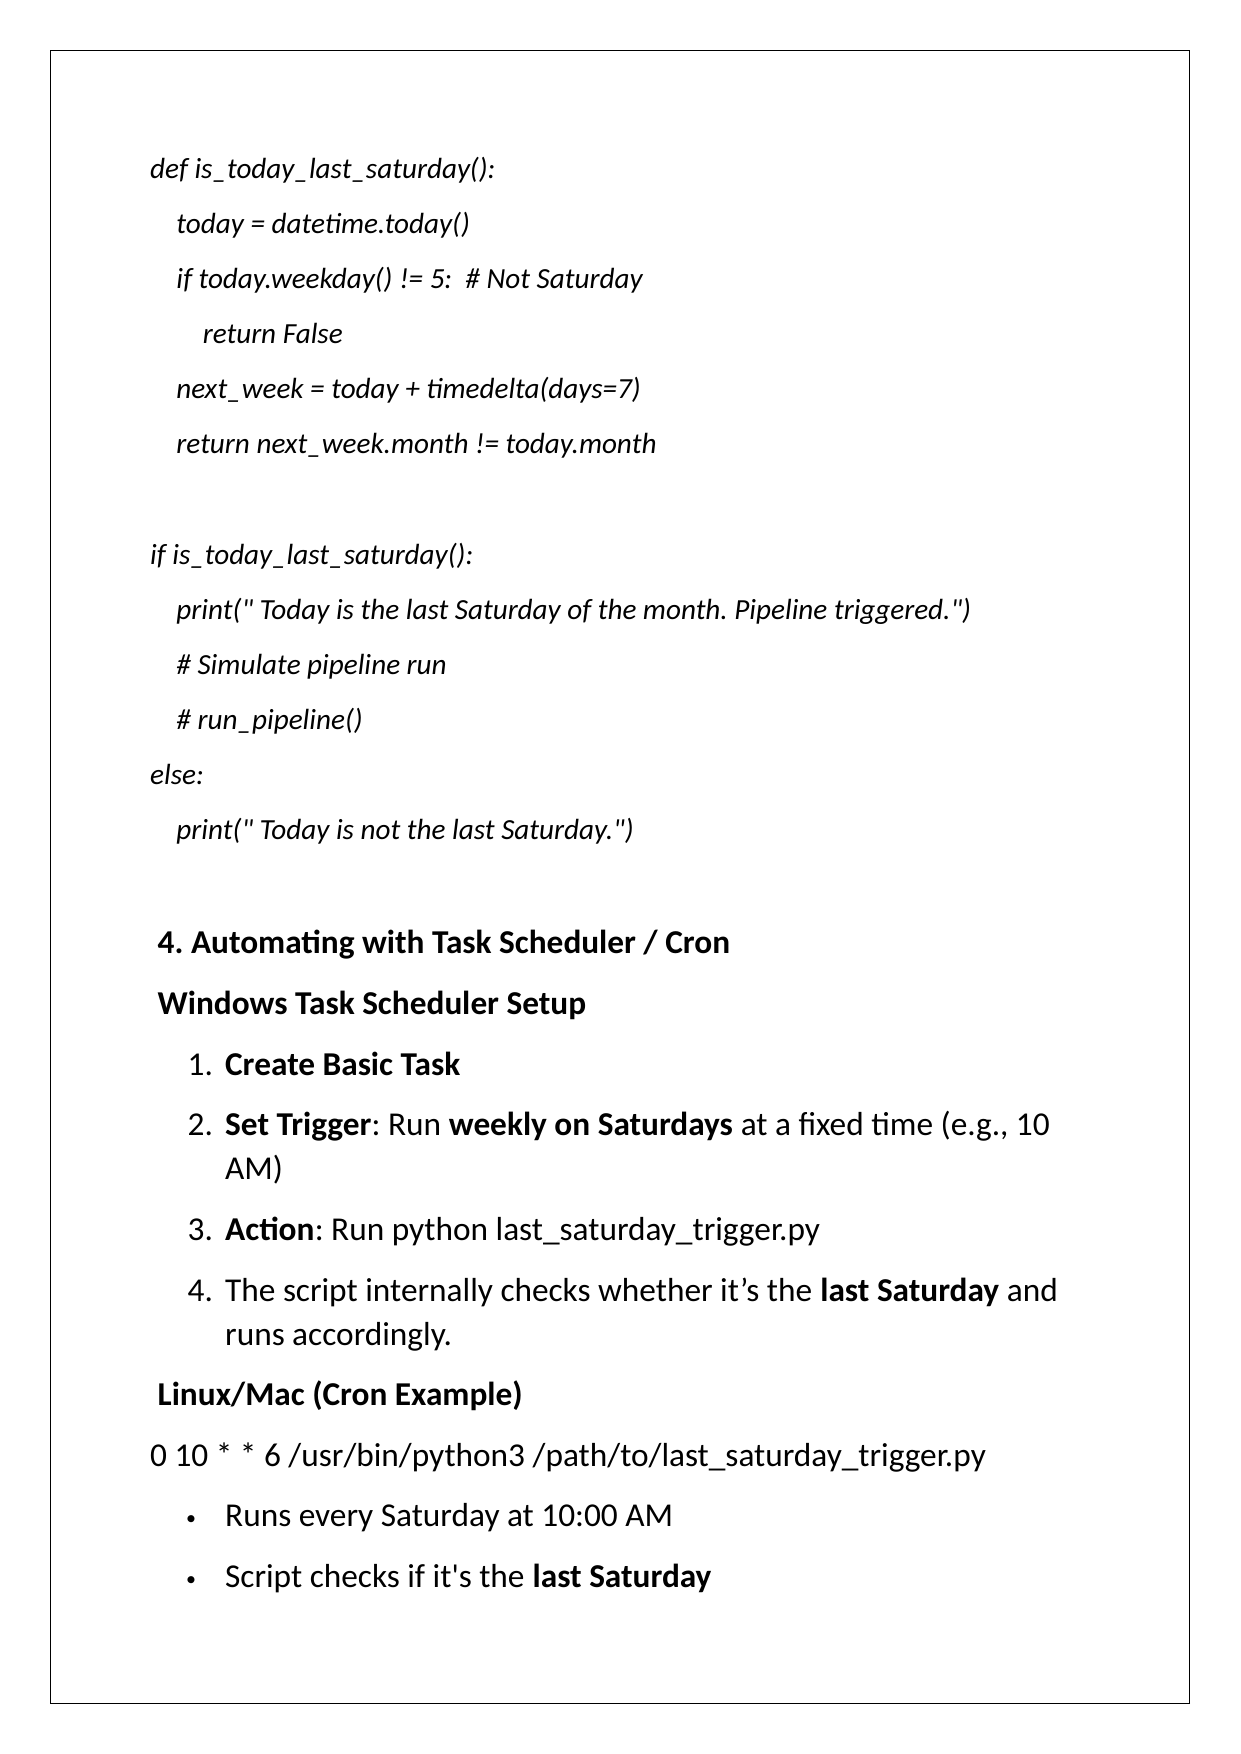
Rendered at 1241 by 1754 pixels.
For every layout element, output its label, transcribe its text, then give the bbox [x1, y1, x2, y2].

text Linux/Mac (Cron Example) [150, 1373, 1090, 1414]
list Set Trigger: Run weekly on Saturdays at a fixed time (e.g., 10 AM) [187, 1103, 1090, 1188]
text print(" Today is the last Saturday of the month. Pipeline triggered.") [150, 591, 1090, 626]
text else: [150, 756, 1090, 792]
list Action: Run python last_saturday_trigger.py [187, 1208, 1090, 1249]
text 0 10 * * 6 /usr/bin/python3 /path/to/last_saturday_trigger.py [150, 1434, 1090, 1474]
text next_week = today + timedelta(days=7) [150, 370, 1090, 406]
text today = datetime.today() [150, 205, 1090, 241]
text if today.weekday() != 5: # Not Saturday [150, 260, 1090, 296]
text def is_today_last_saturday(): [150, 150, 1090, 186]
text return False [150, 315, 1090, 351]
text return next_week.month != today.month [150, 426, 1090, 461]
list Create Basic Task [187, 1043, 1090, 1083]
text print(" Today is not the last Saturday.") [150, 811, 1090, 847]
text Windows Task Scheduler Setup [150, 982, 1090, 1023]
list The script internally checks whether it’s the last Saturday and runs accordingly. [187, 1268, 1090, 1353]
text 4. Automating with Task Scheduler / Cron [150, 921, 1090, 962]
text if is_today_last_saturday(): [150, 536, 1090, 571]
list Script checks if it's the last Saturday [187, 1555, 1090, 1596]
text # run_pipeline() [150, 701, 1090, 737]
list Runs every Saturday at 10:00 AM [187, 1494, 1090, 1535]
text # Simulate pipeline run [150, 646, 1090, 682]
